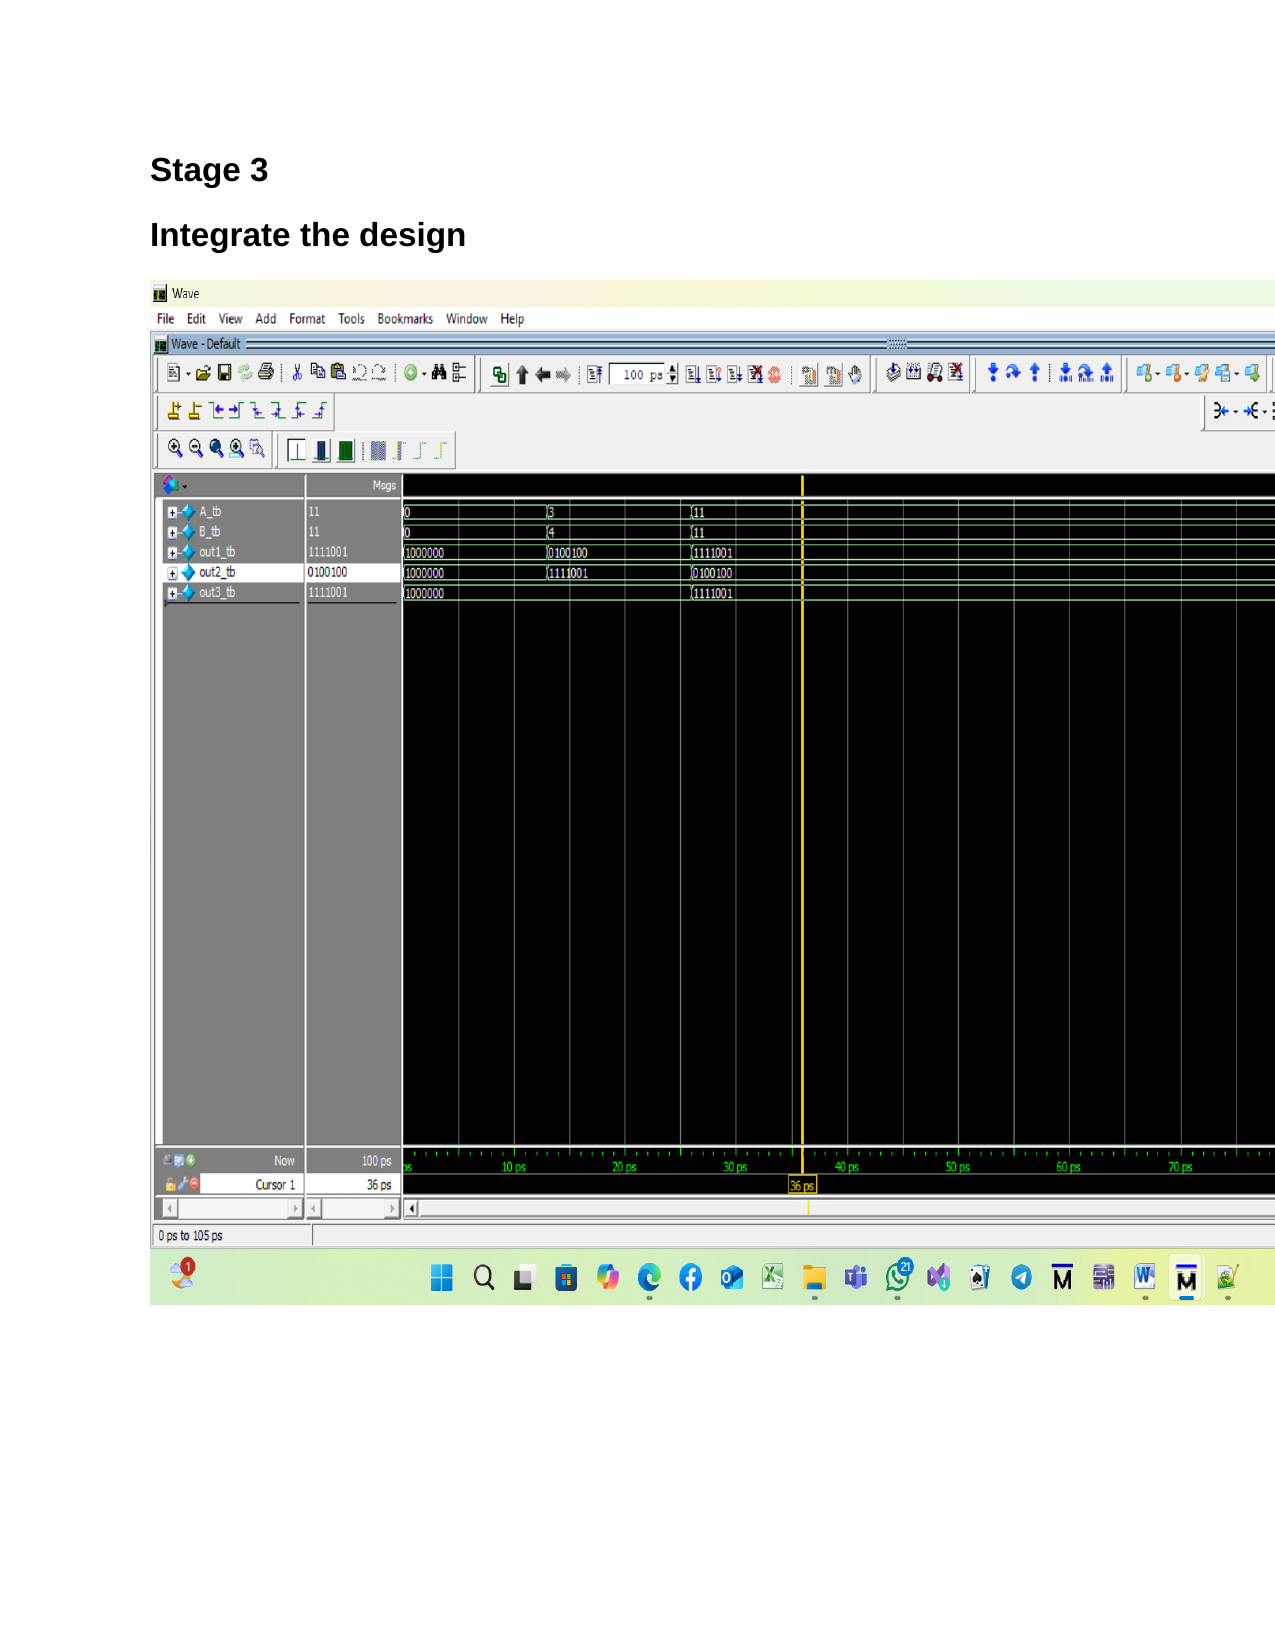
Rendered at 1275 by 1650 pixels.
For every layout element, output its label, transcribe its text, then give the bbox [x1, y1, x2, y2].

picture [150, 280, 1275, 1305]
text Stage 3 [150, 150, 1125, 188]
text Integrate the design [150, 215, 1125, 253]
